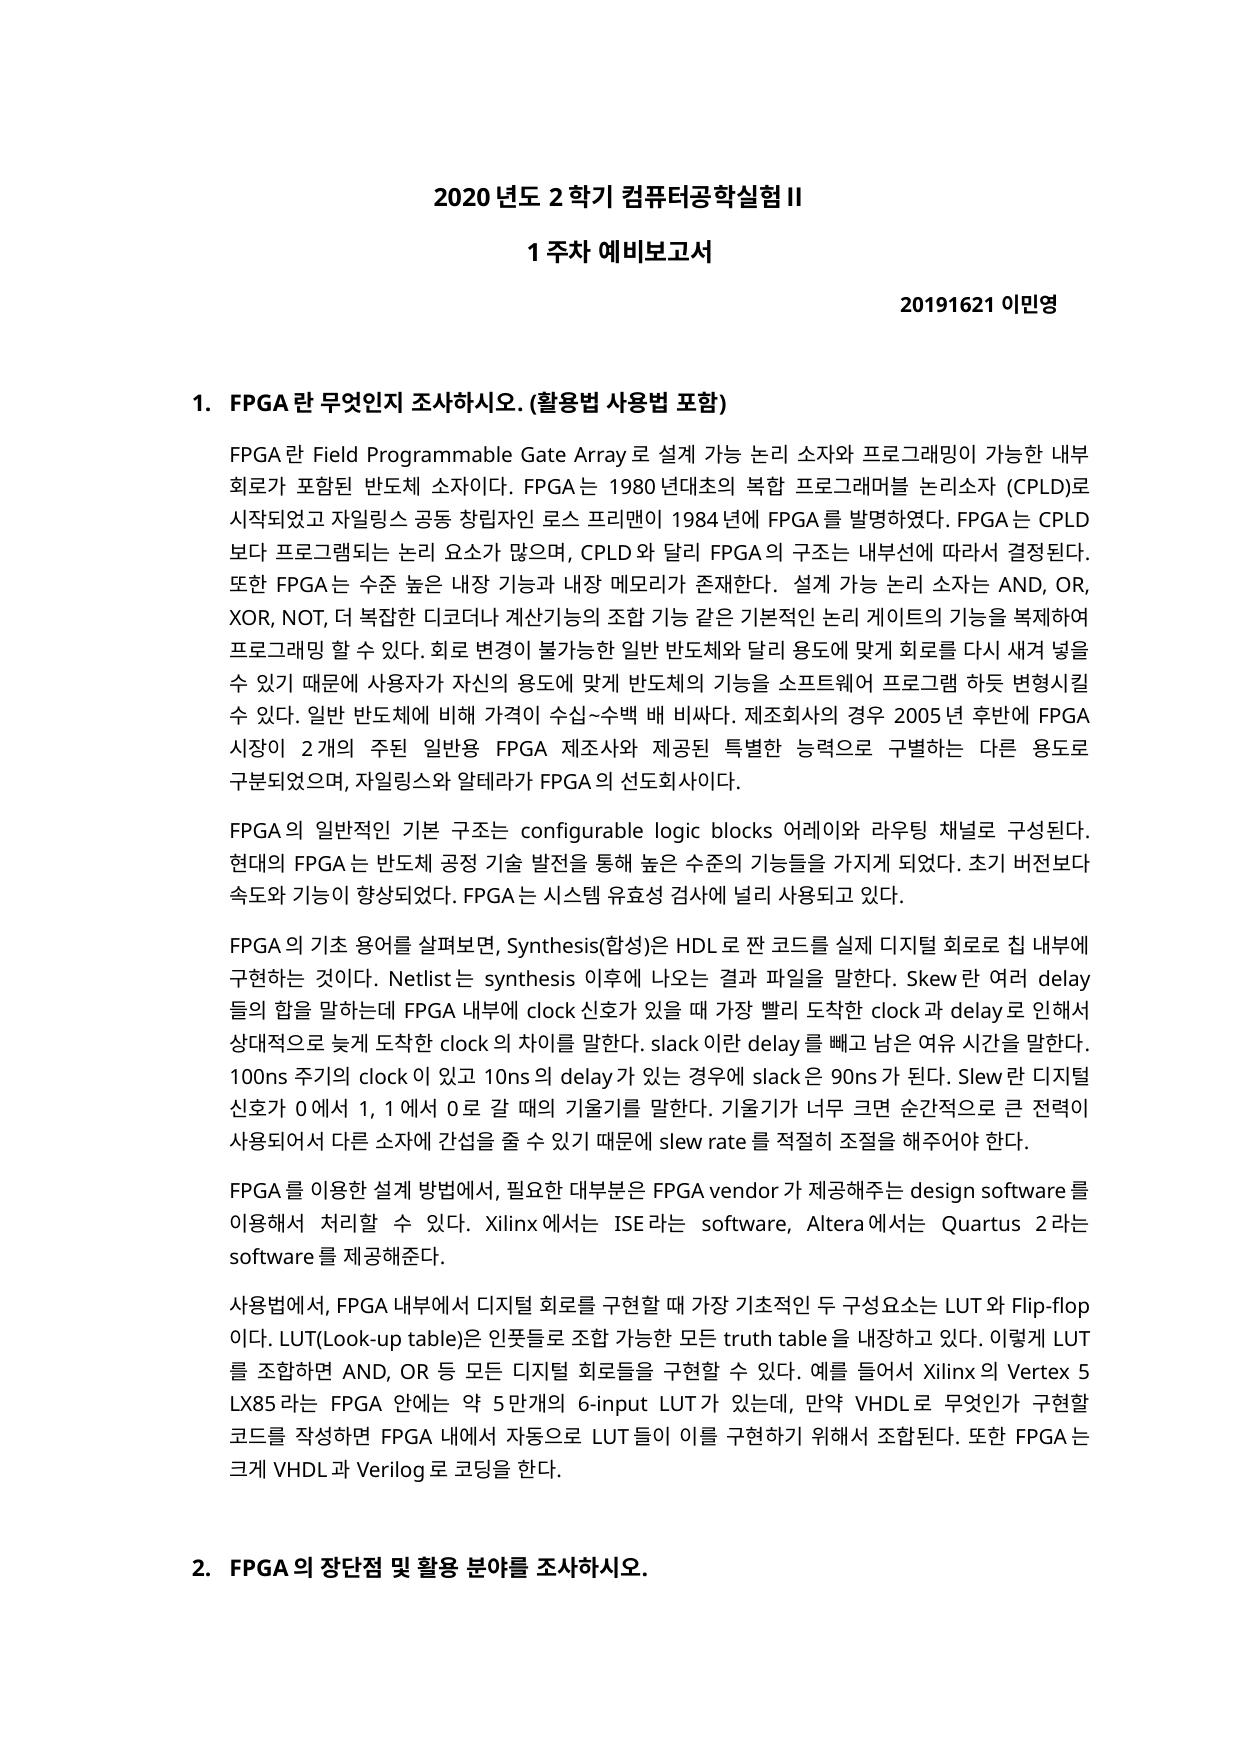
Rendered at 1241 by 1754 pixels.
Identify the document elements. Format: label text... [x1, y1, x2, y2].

list FPGA의 장단점 및 활용 분야를 조사하시오. [192, 1550, 1090, 1583]
list FPGA를 이용한 설계 방법에서, 필요한 대부분은 FPGA vendor가 제공해주는 design software를 이용해서 처리할 수 있다. Xilinx에서는 ISE라는 software, Altera에서는 Quartus 2라는 software를 제공해준다. [229, 1175, 1090, 1270]
text 20191621 이민영 [150, 289, 1090, 319]
text 2020년도 2학기 컴퓨터공학실험Ⅱ [150, 177, 1090, 213]
list FPGA의 일반적인 기본 구조는 configurable logic blocks 어레이와 라우팅 채널로 구성된다. 현대의 FPGA는 반도체 공정 기술 발전을 통해 높은 수준의 기능들을 가지게 되었다. 초기 버전보다 속도와 기능이 향상되었다. FPGA는 시스템 유효성 검사에 널리 사용되고 있다. [229, 814, 1090, 910]
list FPGA란 Field Programmable Gate Array로 설계 가능 논리 소자와 프로그래밍이 가능한 내부 회로가 포함된 반도체 소자이다. FPGA는 1980년대초의 복합 프로그래머블 논리소자 (CPLD)로 시작되었고 자일링스 공동 창립자인 로스 프리맨이 1984년에 FPGA를 발명하였다. FPGA는 CPLD보다 프로그램되는 논리 요소가 많으며, CPLD와 달리 FPGA의 구조는 내부선에 따라서 결정된다. 또한 FPGA는 수준 높은 내장 기능과 내장 메모리가 존재한다. 설계 가능 논리 소자는 AND, OR, XOR, NOT, 더 복잡한 디코더나 계산기능의 조합 기능 같은 기본적인 논리 게이트의 기능을 복제하여 프로그래밍 할 수 있다. 회로 변경이 불가능한 일반 반도체와 달리 용도에 맞게 회로를 다시 새겨 넣을 수 있기 때문에 사용자가 자신의 용도에 맞게 반도체의 기능을 소프트웨어 프로그램 하듯 변형시킬 수 있다. 일반 반도체에 비해 가격이 수십~수백 배 비싸다. 제조회사의 경우 2005년 후반에 FPGA 시장이 2개의 주된 일반용 FPGA 제조사와 제공된 특별한 능력으로 구별하는 다른 용도로 구분되었으며, 자일링스와 알테라가 FPGA의 선도회사이다. [229, 438, 1090, 795]
list 사용법에서, FPGA 내부에서 디지털 회로를 구현할 때 가장 기초적인 두 구성요소는 LUT와 Flip-flop이다. LUT(Look-up table)은 인풋들로 조합 가능한 모든 truth table을 내장하고 있다. 이렇게 LUT를 조합하면 AND, OR 등 모든 디지털 회로들을 구현할 수 있다. 예를 들어서 Xilinx의 Vertex 5 LX85라는 FPGA 안에는 약 5만개의 6-input LUT가 있는데, 만약 VHDL로 무엇인가 구현할 코드를 작성하면 FPGA 내에서 자동으로 LUT들이 이를 구현하기 위해서 조합된다. 또한 FPGA는 크게 VHDL과 Verilog로 코딩을 한다. [229, 1289, 1090, 1483]
list FPGA란 무엇인지 조사하시오. (활용법 사용법 포함) [192, 385, 1090, 419]
text 1주차 예비보고서 [150, 233, 1090, 269]
list FPGA의 기초 용어를 살펴보면, Synthesis(합성)은 HDL로 짠 코드를 실제 디지털 회로로 칩 내부에 구현하는 것이다. Netlist는 synthesis 이후에 나오는 결과 파일을 말한다. Skew란 여러 delay 들의 합을 말하는데 FPGA 내부에 clock신호가 있을 때 가장 빨리 도착한 clock과 delay로 인해서 상대적으로 늦게 도착한 clock의 차이를 말한다. slack이란 delay를 빼고 남은 여유 시간을 말한다. 100ns 주기의 clock이 있고 10ns의 delay가 있는 경우에 slack은 90ns가 된다. Slew란 디지털 신호가 0에서 1, 1에서 0로 갈 때의 기울기를 말한다. 기울기가 너무 크면 순간적으로 큰 전력이 사용되어서 다른 소자에 간섭을 줄 수 있기 때문에 slew rate를 적절히 조절을 해주어야 한다. [229, 929, 1090, 1156]
